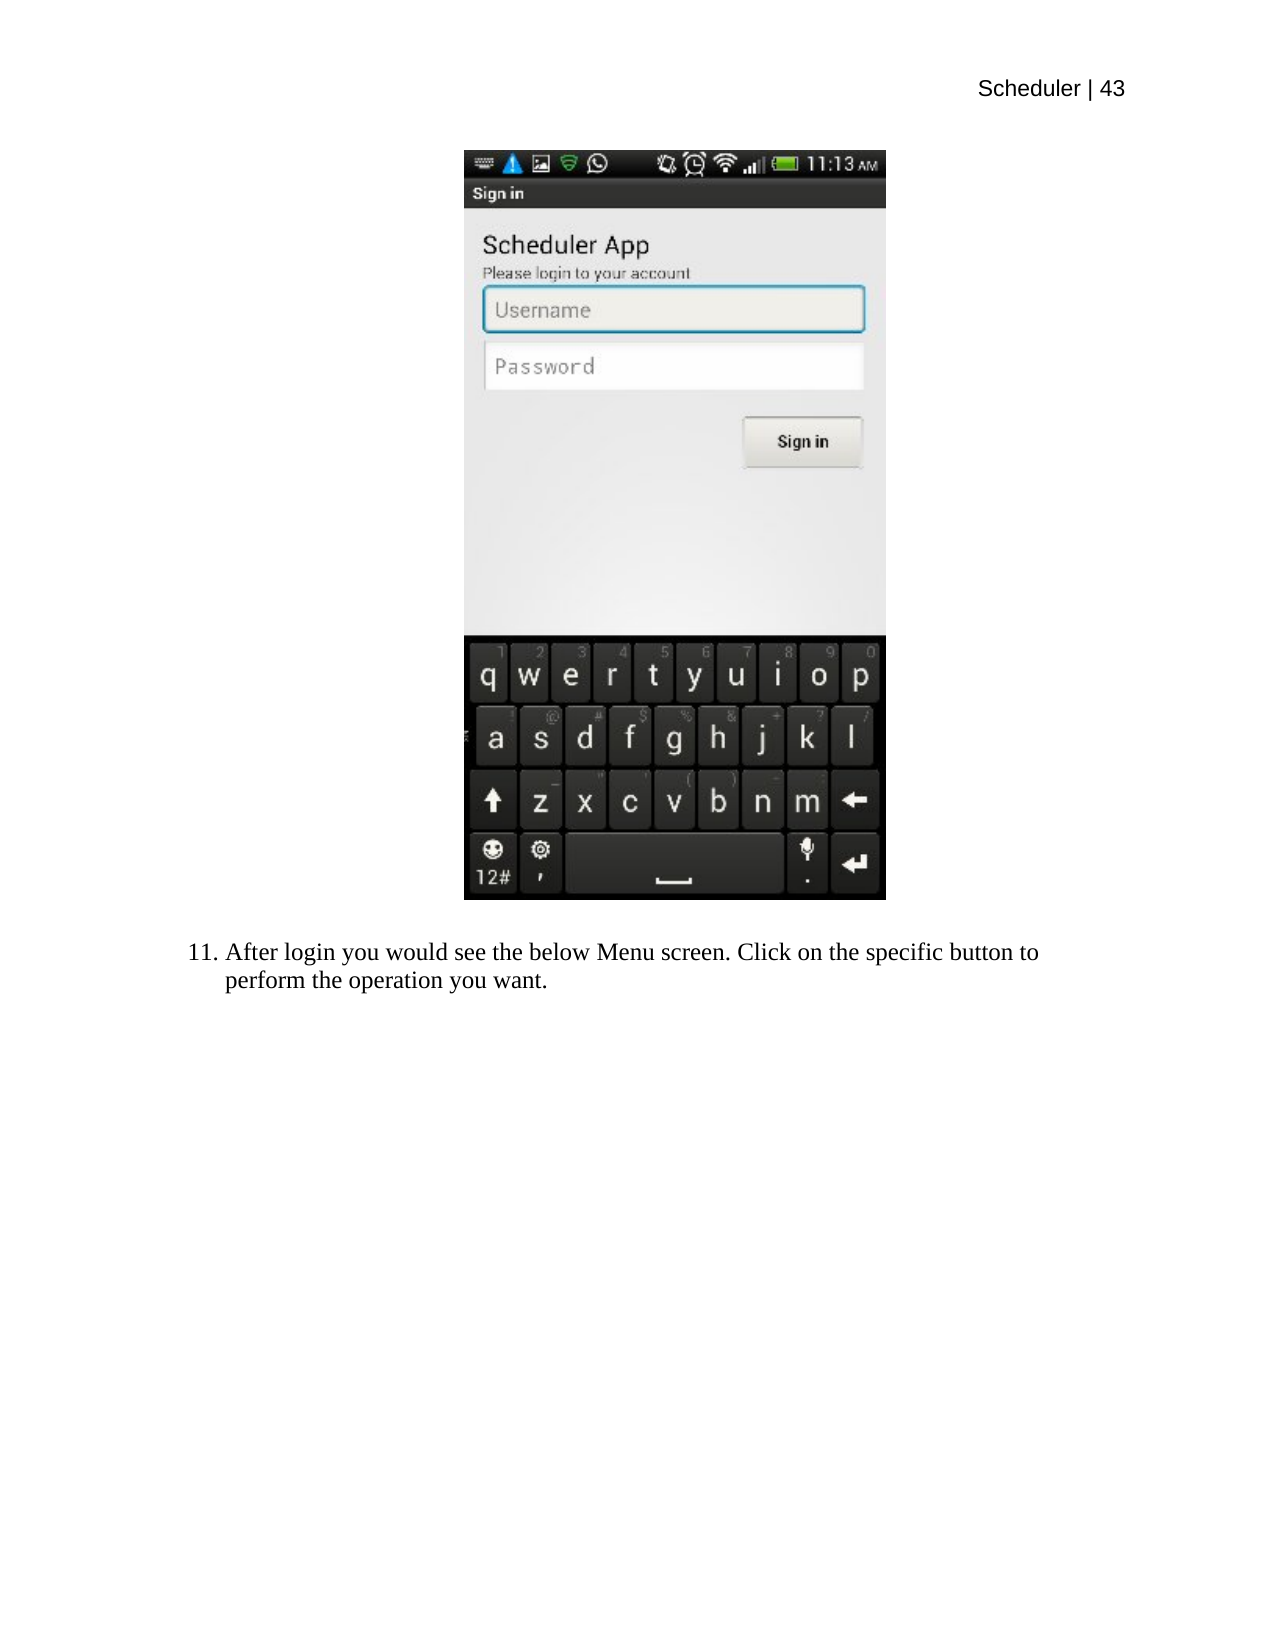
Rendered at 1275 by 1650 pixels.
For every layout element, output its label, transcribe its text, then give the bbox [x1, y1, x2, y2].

picture [464, 150, 886, 900]
list After login you would see the below Menu screen. Click on the specific button to perform the operation you want. [187, 937, 1125, 994]
